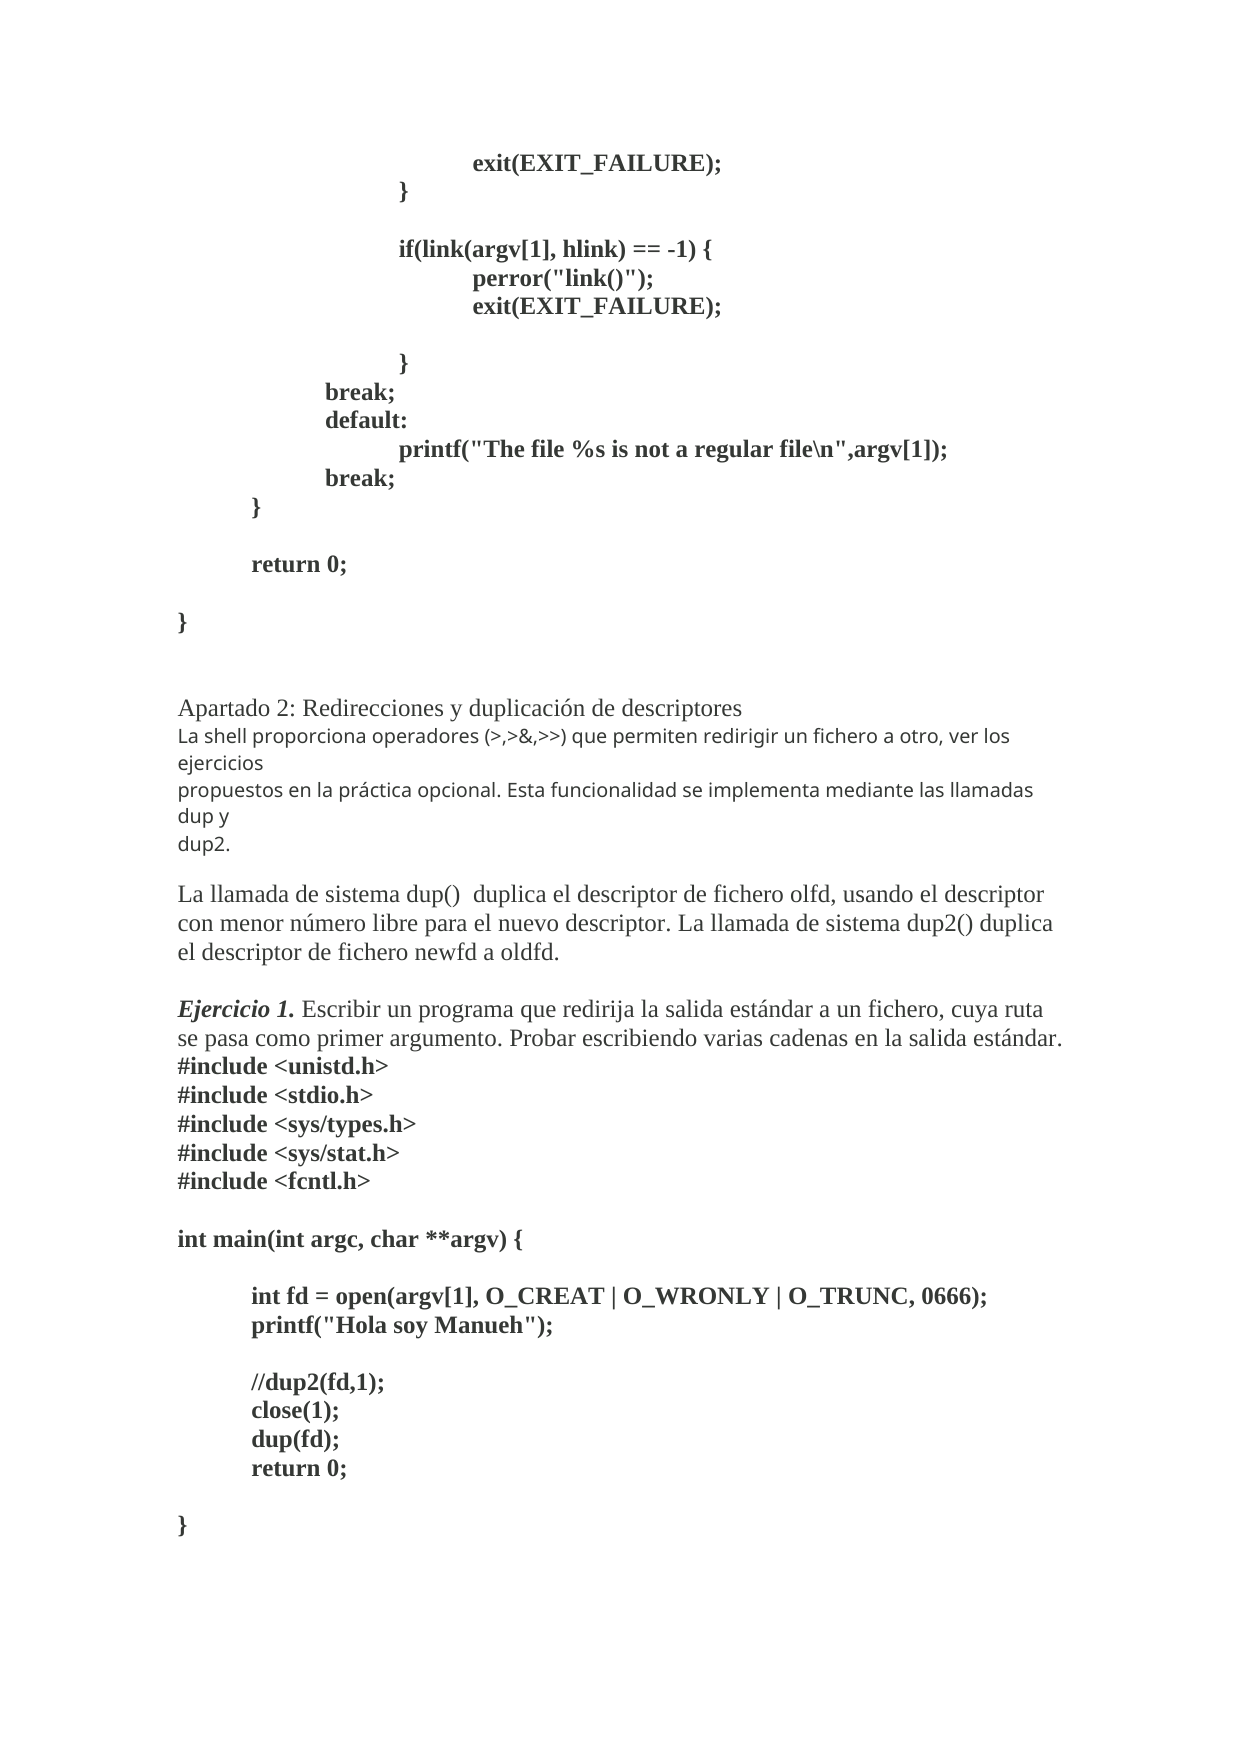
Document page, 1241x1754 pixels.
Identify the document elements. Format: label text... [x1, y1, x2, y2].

text break; [177, 463, 1063, 492]
text close(1); [177, 1396, 1063, 1424]
text #include <sys/stat.h> [177, 1138, 1063, 1166]
text if(link(argv[1], hlink) == -1) { [177, 234, 1063, 263]
text int main(int argc, char **argv) { [177, 1224, 1063, 1253]
text } [177, 607, 1063, 636]
text La shell proporciona operadores (>,>&,>>) que permiten redirigir un fichero a otro, ver los ejercicios [177, 722, 1063, 776]
text propuestos en la práctica opcional. Esta funcionalidad se implementa mediante las llamadas dup y [177, 776, 1063, 830]
text La llamada de sistema dup() duplica el descriptor de fichero olfd, usando el descriptor con menor número libre para el nuevo descriptor. La llamada de sistema dup2() duplica el descriptor de fichero newfd a oldfd. [177, 879, 1063, 966]
text int fd = open(argv[1], O_CREAT | O_WRONLY | O_TRUNC, 0666); [177, 1281, 1063, 1310]
text #include <fcntl.h> [177, 1166, 1063, 1195]
text } [177, 176, 1063, 205]
text exit(EXIT_FAILURE); [177, 148, 1063, 176]
text printf("Hola soy Manueh"); [177, 1310, 1063, 1339]
text #include <sys/types.h> [177, 1109, 1063, 1138]
text printf("The file %s is not a regular file\n",argv[1]); [177, 434, 1063, 463]
text } [177, 1511, 1063, 1539]
text dup2. [177, 830, 1063, 857]
text dup(fd); [177, 1424, 1063, 1453]
text } [177, 348, 1063, 377]
text Apartado 2: Redirecciones y duplicación de descriptores [177, 693, 1063, 722]
text break; [177, 377, 1063, 406]
text perror("link()"); [177, 263, 1063, 291]
text } [177, 492, 1063, 521]
text exit(EXIT_FAILURE); [177, 291, 1063, 320]
text Ejercicio 1. Escribir un programa que redirija la salida estándar a un fichero, cuya ruta se pasa como primer argumento. Probar escribiendo varias cadenas en la salida estándar. [177, 994, 1063, 1051]
text #include <stdio.h> [177, 1080, 1063, 1109]
text #include <unistd.h> [177, 1051, 1063, 1080]
text return 0; [177, 1453, 1063, 1482]
text return 0; [177, 549, 1063, 578]
text default: [177, 406, 1063, 434]
text //dup2(fd,1); [177, 1367, 1063, 1396]
